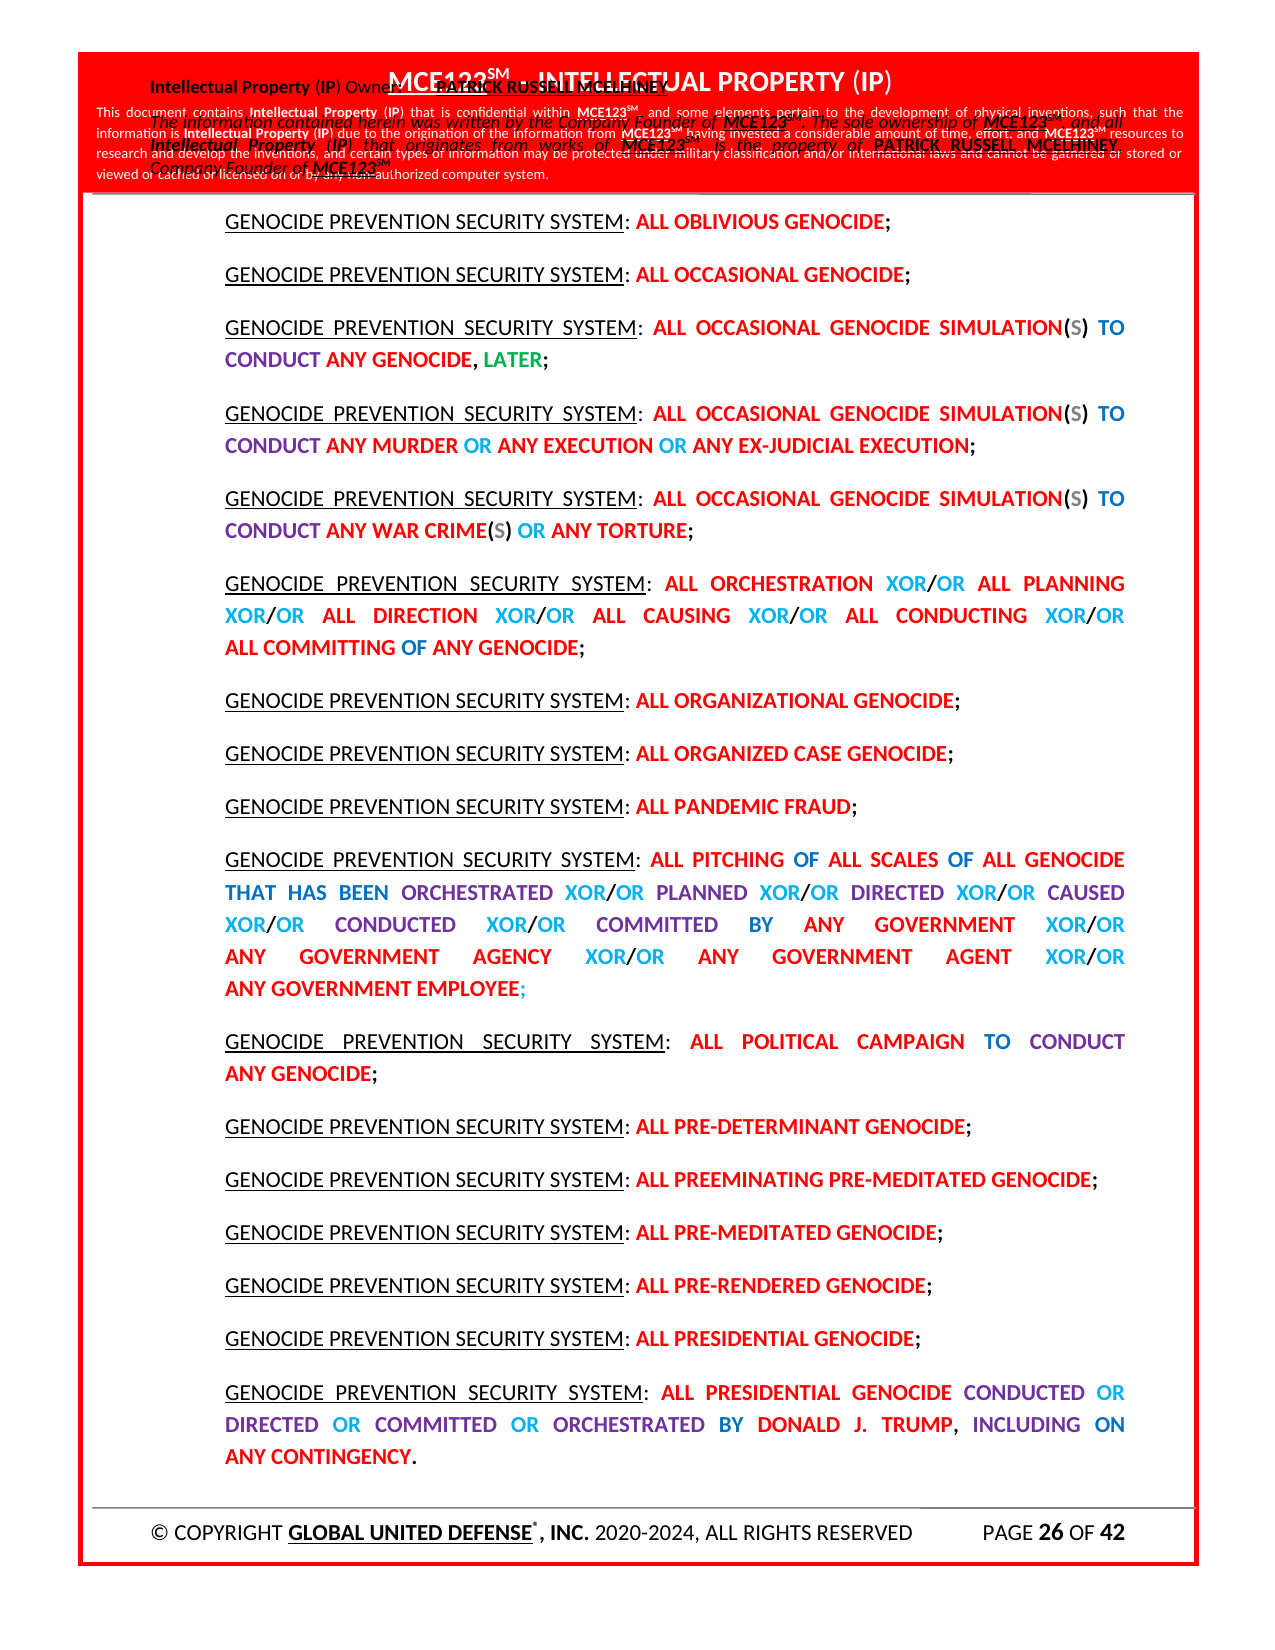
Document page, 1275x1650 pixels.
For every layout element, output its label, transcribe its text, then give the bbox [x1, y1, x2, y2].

text GENOCIDE PREVENTION SECURITY SYSTEM: ALL PREEMINATING PRE-MEDITATED GENOCIDE; [225, 1166, 1125, 1193]
text GENOCIDE PREVENTION SECURITY SYSTEM: ALL PITCHING OF ALL SCALES OF ALL GENOCIDE THAT HAS BEEN ORCHESTRATED XOR/OR PLANNED XOR/OR DIRECTED XOR/OR CAUSED XOR/OR CONDUCTED XOR/OR COMMITTED BY ANY GOVERNMENT XOR/OR ANY GOVERNMENT AGENCY XOR/OR ANY GOVERNMENT AGENT XOR/OR ANY GOVERNMENT EMPLOYEE; [225, 846, 1125, 1002]
text GENOCIDE PREVENTION SECURITY SYSTEM: ALL OCCASIONAL GENOCIDE SIMULATION(S) TO CONDUCT ANY WAR CRIME(S) OR ANY TORTURE; [225, 484, 1125, 544]
text GENOCIDE PREVENTION SECURITY SYSTEM: ALL ORCHESTRATION XOR/OR ALL PLANNING XOR/OR ALL DIRECTION XOR/OR ALL CAUSING XOR/OR ALL CONDUCTING XOR/OR ALL COMMITTING OF ANY GENOCIDE; [225, 569, 1125, 661]
text GENOCIDE PREVENTION SECURITY SYSTEM: ALL POLITICAL CAMPAIGN TO CONDUCT ANY GENOCIDE; [225, 1027, 1125, 1087]
text GENOCIDE PREVENTION SECURITY SYSTEM: ALL OCCASIONAL GENOCIDE SIMULATION(S) TO CONDUCT ANY GENOCIDE, LATER; [225, 313, 1125, 374]
text GENOCIDE PREVENTION SECURITY SYSTEM: ALL OCCASIONAL GENOCIDE SIMULATION(S) TO CONDUCT ANY MURDER OR ANY EXECUTION OR ANY EX-JUDICIAL EXECUTION; [225, 399, 1125, 459]
text GENOCIDE PREVENTION SECURITY SYSTEM: ALL PRESIDENTIAL GENOCIDE CONDUCTED OR DIRECTED OR COMMITTED OR ORCHESTRATED BY DONALD J. TRUMP, INCLUDING ON ANY CONTINGENCY. [225, 1378, 1125, 1470]
text GENOCIDE PREVENTION SECURITY SYSTEM: ALL OBLIVIOUS GENOCIDE; [225, 207, 1125, 235]
text GENOCIDE PREVENTION SECURITY SYSTEM: ALL ORGANIZED CASE GENOCIDE; [225, 739, 1125, 767]
text GENOCIDE PREVENTION SECURITY SYSTEM: ALL PANDEMIC FRAUD; [225, 792, 1125, 821]
text GENOCIDE PREVENTION SECURITY SYSTEM: ALL PRESIDENTIAL GENOCIDE; [225, 1324, 1125, 1353]
text GENOCIDE PREVENTION SECURITY SYSTEM: ALL OCCASIONAL GENOCIDE; [225, 260, 1125, 288]
text GENOCIDE PREVENTION SECURITY SYSTEM: ALL PRE-RENDERED GENOCIDE; [225, 1272, 1125, 1299]
text GENOCIDE PREVENTION SECURITY SYSTEM: ALL ORGANIZATIONAL GENOCIDE; [225, 686, 1125, 714]
text GENOCIDE PREVENTION SECURITY SYSTEM: ALL PRE-DETERMINANT GENOCIDE; [225, 1112, 1125, 1141]
text GENOCIDE PREVENTION SECURITY SYSTEM: ALL PRE-MEDITATED GENOCIDE; [225, 1218, 1125, 1247]
